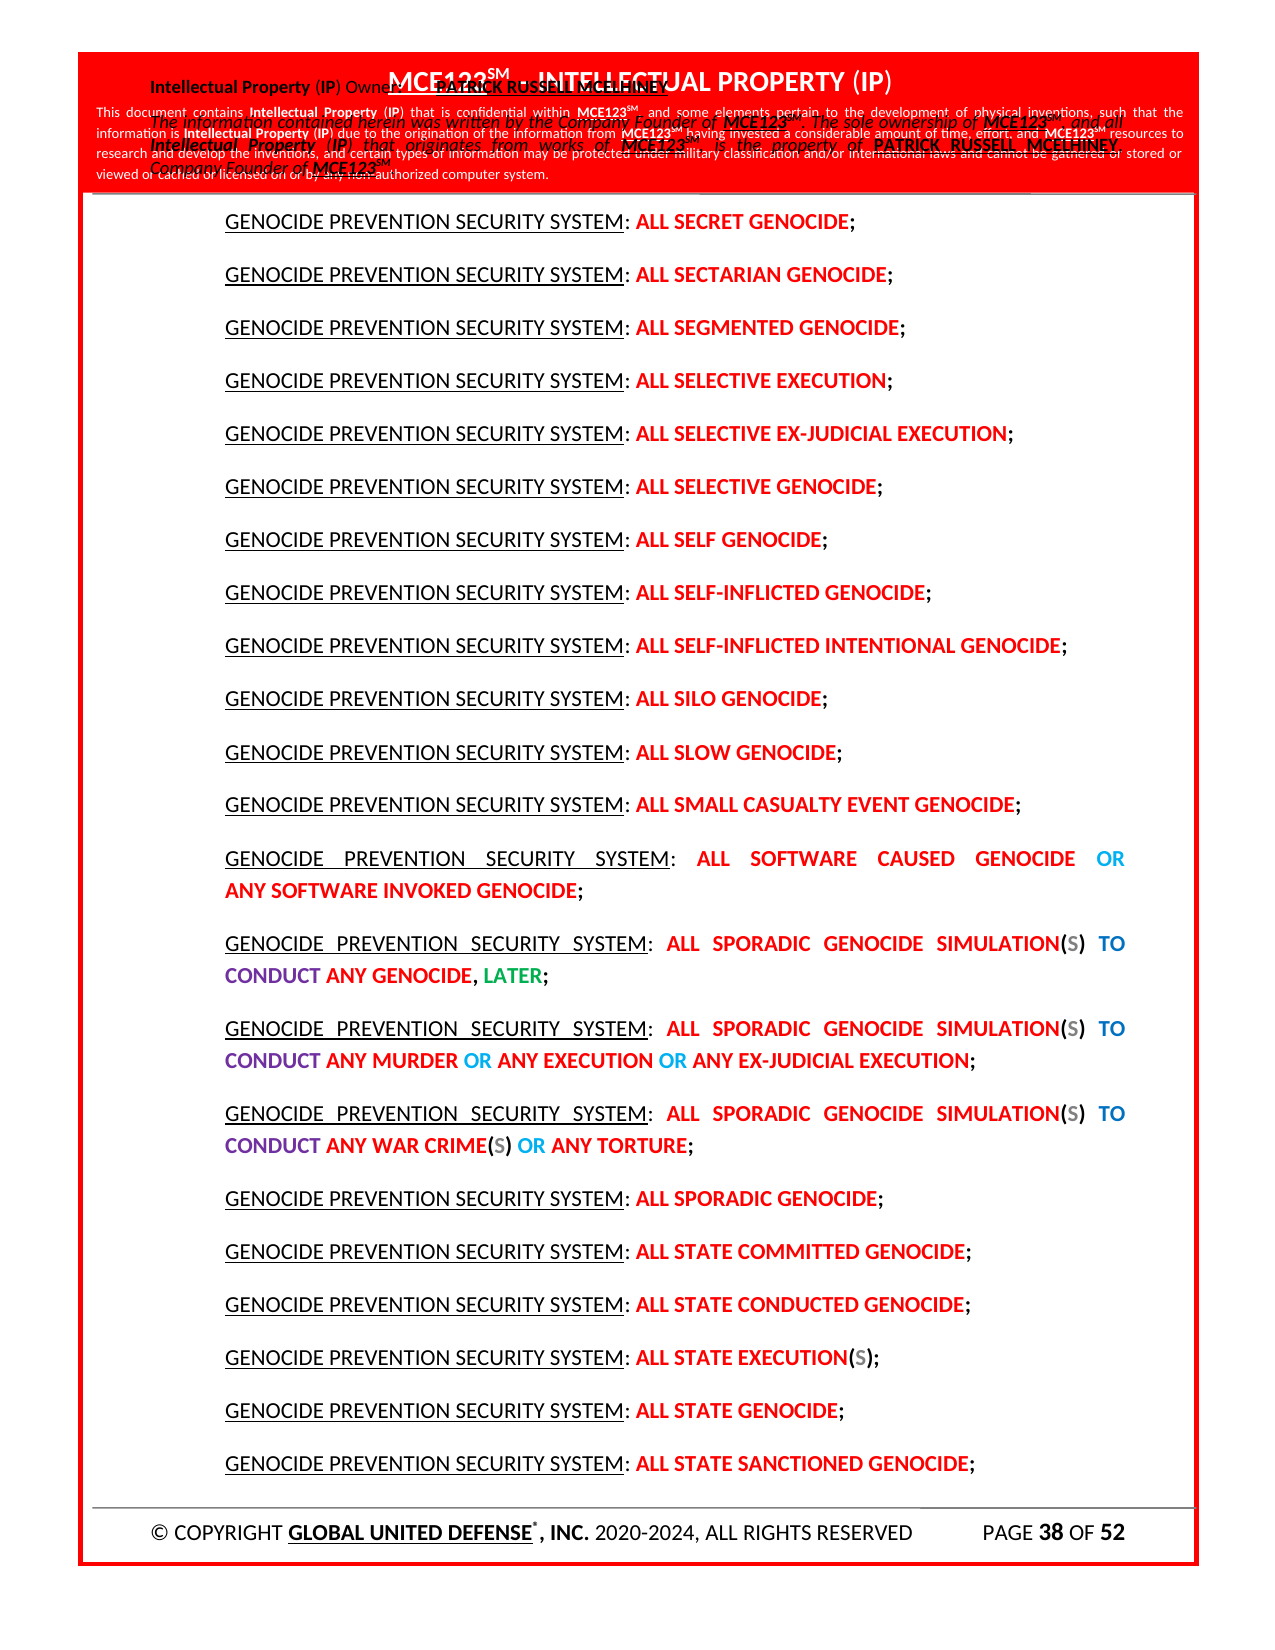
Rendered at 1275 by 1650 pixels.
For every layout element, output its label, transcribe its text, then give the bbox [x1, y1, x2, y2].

text GENOCIDE PREVENTION SECURITY SYSTEM: ALL SECTARIAN GENOCIDE; [225, 260, 1125, 288]
text GENOCIDE PREVENTION SECURITY SYSTEM: ALL SPORADIC GENOCIDE SIMULATION(S) TO CONDUCT ANY GENOCIDE, LATER; [225, 929, 1125, 989]
text GENOCIDE PREVENTION SECURITY SYSTEM: ALL STATE EXECUTION(S); [225, 1343, 1125, 1372]
text GENOCIDE PREVENTION SECURITY SYSTEM: ALL SPORADIC GENOCIDE SIMULATION(S) TO CONDUCT ANY WAR CRIME(S) OR ANY TORTURE; [225, 1099, 1125, 1159]
text GENOCIDE PREVENTION SECURITY SYSTEM: ALL STATE CONDUCTED GENOCIDE; [225, 1291, 1125, 1318]
text GENOCIDE PREVENTION SECURITY SYSTEM: ALL SELECTIVE GENOCIDE; [225, 472, 1125, 501]
text GENOCIDE PREVENTION SECURITY SYSTEM: ALL SILO GENOCIDE; [225, 684, 1125, 713]
text GENOCIDE PREVENTION SECURITY SYSTEM: ALL STATE GENOCIDE; [225, 1397, 1125, 1424]
text GENOCIDE PREVENTION SECURITY SYSTEM: ALL SPORADIC GENOCIDE SIMULATION(S) TO CONDUCT ANY MURDER OR ANY EXECUTION OR ANY EX-JUDICIAL EXECUTION; [225, 1014, 1125, 1074]
text GENOCIDE PREVENTION SECURITY SYSTEM: ALL SECRET GENOCIDE; [225, 207, 1125, 235]
text GENOCIDE PREVENTION SECURITY SYSTEM: ALL SELECTIVE EX-JUDICIAL EXECUTION; [225, 419, 1125, 447]
text GENOCIDE PREVENTION SECURITY SYSTEM: ALL SELECTIVE EXECUTION; [225, 366, 1125, 394]
text GENOCIDE PREVENTION SECURITY SYSTEM: ALL SOFTWARE CAUSED GENOCIDE OR ANY SOFTWARE INVOKED GENOCIDE; [225, 844, 1125, 904]
text GENOCIDE PREVENTION SECURITY SYSTEM: ALL SELF-INFLICTED INTENTIONAL GENOCIDE; [225, 632, 1125, 659]
text GENOCIDE PREVENTION SECURITY SYSTEM: ALL SEGMENTED GENOCIDE; [225, 313, 1125, 341]
text GENOCIDE PREVENTION SECURITY SYSTEM: ALL SELF-INFLICTED GENOCIDE; [225, 578, 1125, 607]
text GENOCIDE PREVENTION SECURITY SYSTEM: ALL SELF GENOCIDE; [225, 526, 1125, 553]
text GENOCIDE PREVENTION SECURITY SYSTEM: ALL STATE COMMITTED GENOCIDE; [225, 1237, 1125, 1266]
text GENOCIDE PREVENTION SECURITY SYSTEM: ALL SMALL CASUALTY EVENT GENOCIDE; [225, 791, 1125, 819]
text GENOCIDE PREVENTION SECURITY SYSTEM: ALL STATE SANCTIONED GENOCIDE; [225, 1449, 1125, 1478]
text GENOCIDE PREVENTION SECURITY SYSTEM: ALL SPORADIC GENOCIDE; [225, 1184, 1125, 1212]
text GENOCIDE PREVENTION SECURITY SYSTEM: ALL SLOW GENOCIDE; [225, 738, 1125, 766]
